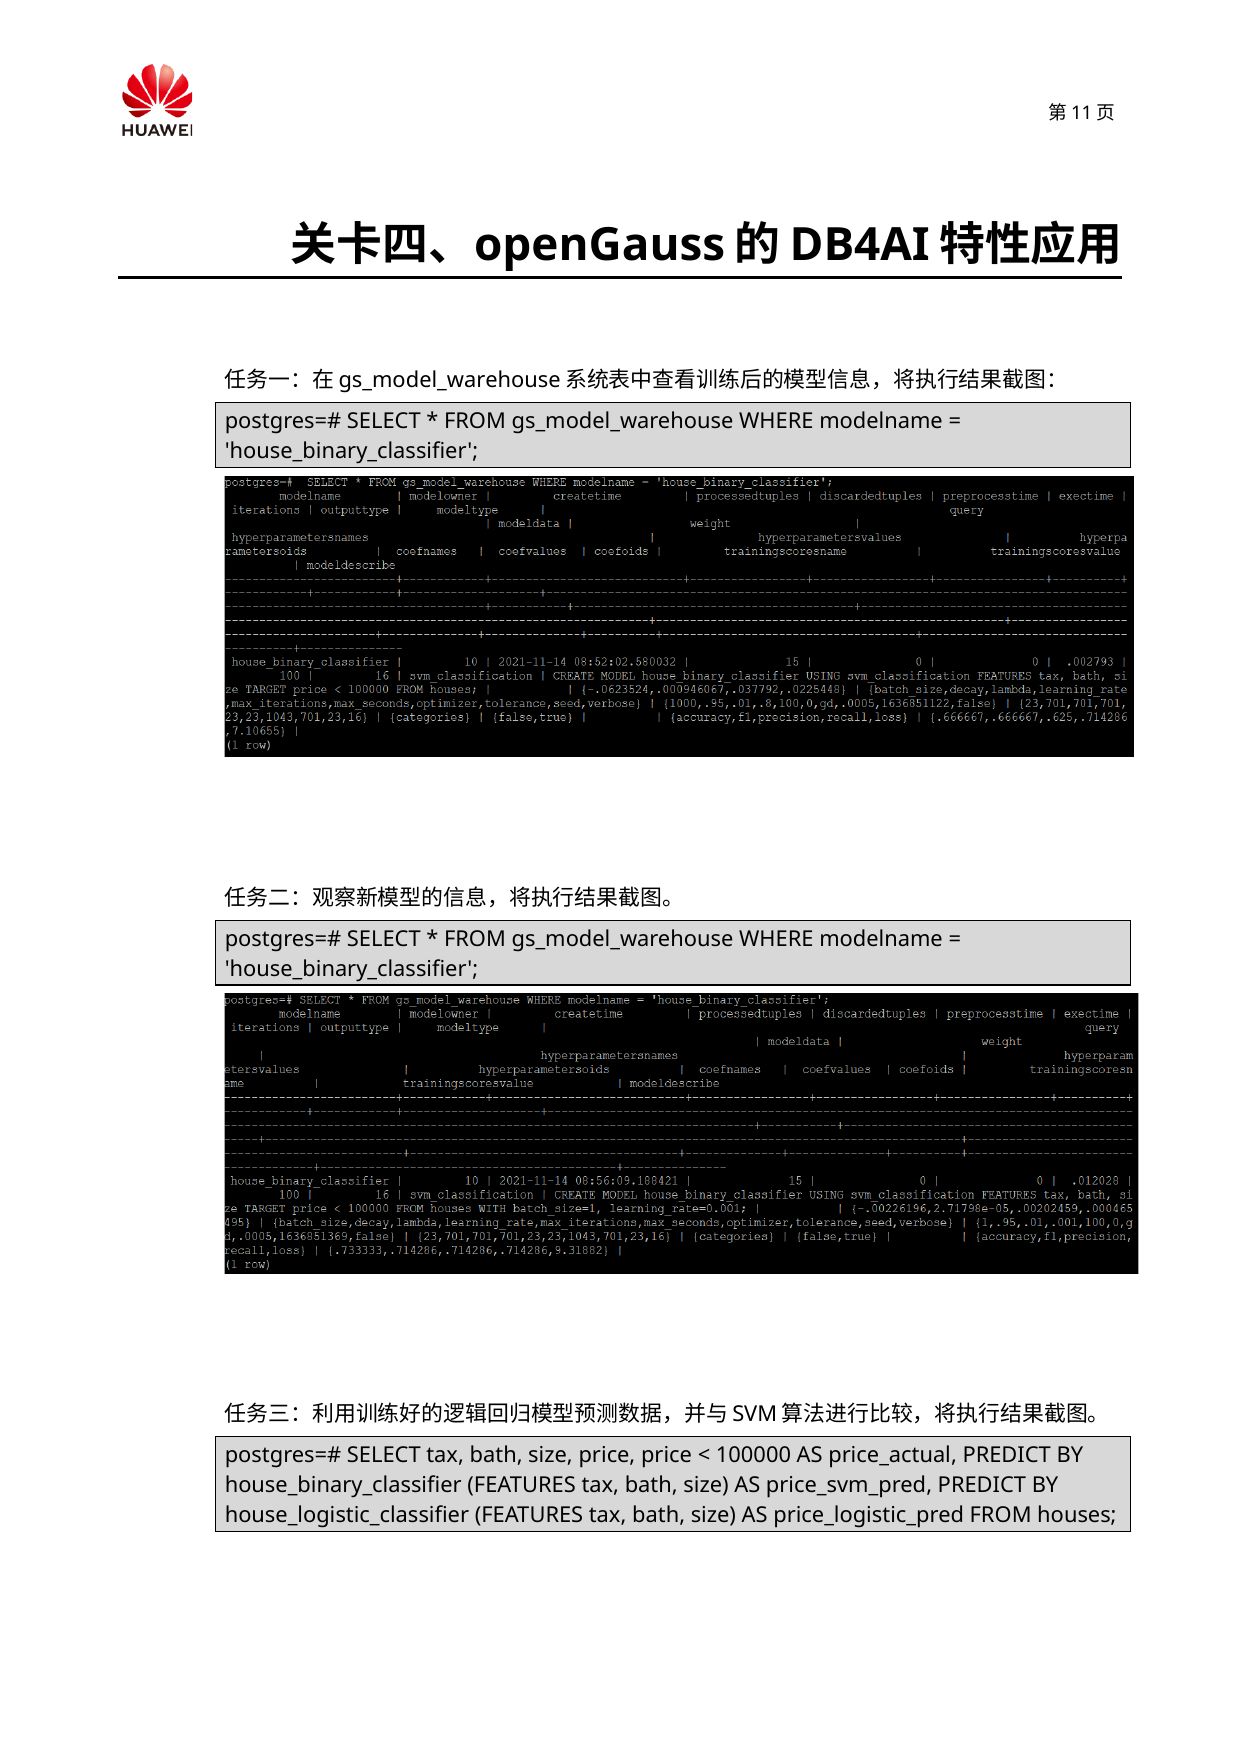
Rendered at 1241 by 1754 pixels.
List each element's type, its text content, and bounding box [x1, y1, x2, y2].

picture [224, 993, 1139, 1274]
text postgres=# SELECT * FROM gs_model_warehouse WHERE modelname = 'house_binary_classifier'; [216, 403, 1130, 467]
picture [122, 64, 193, 136]
text 任务一：在gs_model_warehouse系统表中查看训练后的模型信息，将执行结果截图： [224, 362, 1122, 394]
text postgres=# SELECT tax, bath, size, price, price < 100000 AS price_actual, PREDICT BY house_binary_classifier (FEATURES tax, bath, size) AS price_svm_pred, PREDICT BY house_logistic_classifier (FEATURES tax, bath, size) AS price_logistic_pred FROM houses; [216, 1437, 1130, 1531]
picture [224, 476, 1134, 757]
text 任务三：利用训练好的逻辑回归模型预测数据，并与SVM算法进行比较，将执行结果截图。 [224, 1396, 1122, 1428]
text 任务二：观察新模型的信息，将执行结果截图。 [224, 880, 1122, 911]
subtitle 关卡四、openGauss的DB4AI特性应用 [118, 207, 1122, 276]
text postgres=# SELECT * FROM gs_model_warehouse WHERE modelname = 'house_binary_classifier'; [216, 921, 1130, 984]
